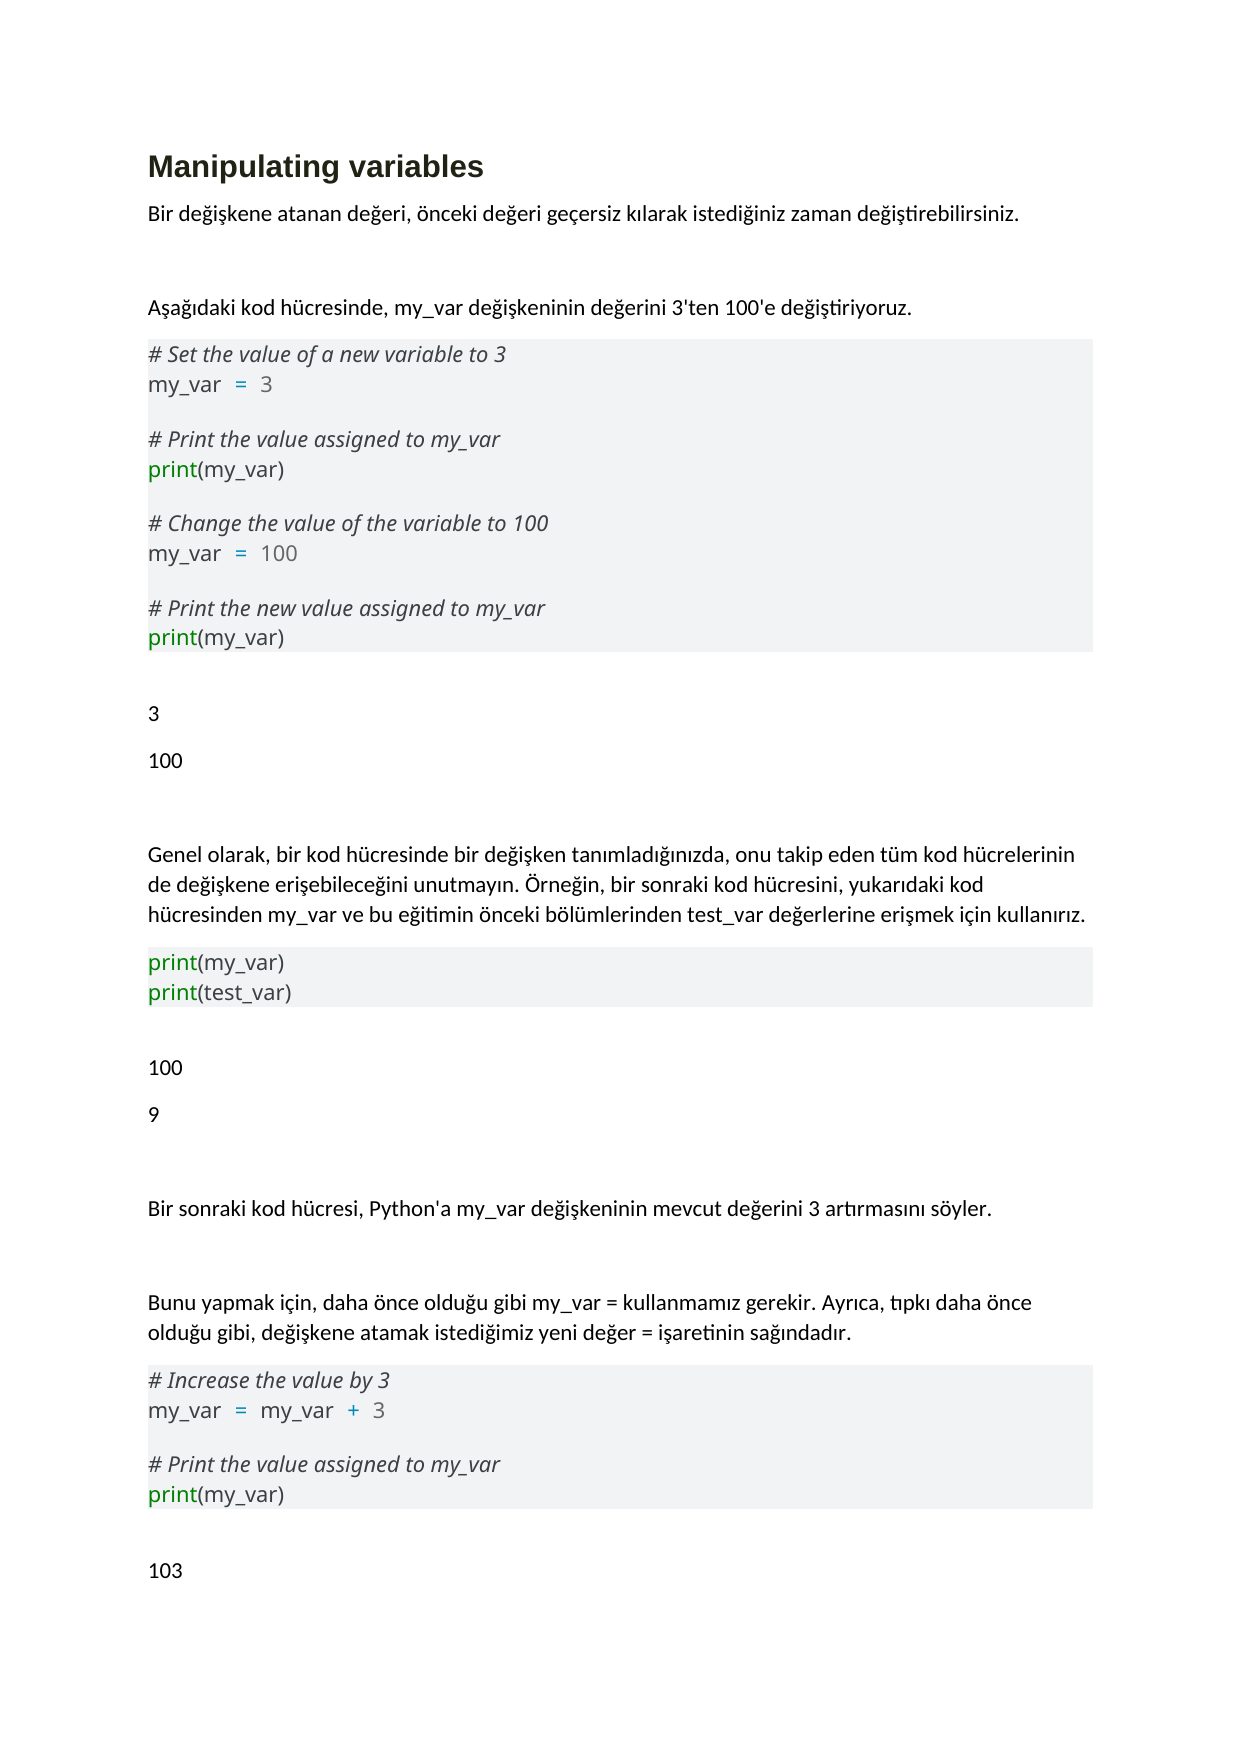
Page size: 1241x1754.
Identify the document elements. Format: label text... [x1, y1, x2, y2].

text Bir değişkene atanan değeri, önceki değeri geçersiz kılarak istediğiniz zaman değiştirebilirsiniz. [148, 199, 1093, 227]
text # Change the value of the variable to 100 [148, 508, 1093, 538]
text # Set the value of a new variable to 3 [148, 339, 1093, 369]
subtitle Manipulating variables [148, 148, 1093, 183]
text # Print the value assigned to my_var [148, 424, 1093, 454]
text # Print the new value assigned to my_var [148, 593, 1093, 622]
text # Increase the value by 3 [148, 1365, 1093, 1395]
text 100 [148, 1053, 1093, 1081]
text print(my_var) [148, 1479, 1093, 1509]
text Aşağıdaki kod hücresinde, my_var değişkeninin değerini 3'ten 100'e değiştiriyoruz. [148, 293, 1093, 321]
text 3 [148, 699, 1093, 727]
text print(my_var) [148, 454, 1093, 483]
text my_var = 100 [148, 538, 1093, 568]
text my_var = my_var + 3 [148, 1395, 1093, 1424]
text Bunu yapmak için, daha önce olduğu gibi my_var = kullanmamız gerekir. Ayrıca, tıpkı daha önce olduğu gibi, değişkene atamak istediğimiz yeni değer = işaretinin sağındadır. [148, 1288, 1093, 1346]
text 100 [148, 746, 1093, 774]
text print(my_var) [148, 947, 1093, 977]
text print(my_var) [148, 622, 1093, 652]
text 103 [148, 1556, 1093, 1584]
text my_var = 3 [148, 369, 1093, 399]
text # Print the value assigned to my_var [148, 1449, 1093, 1479]
text Genel olarak, bir kod hücresinde bir değişken tanımladığınızda, onu takip eden tüm kod hücrelerinin de değişkene erişebileceğini unutmayın. Örneğin, bir sonraki kod hücresini, yukarıdaki kod hücresinden my_var ve bu eğitimin önceki bölümlerinden test_var değerlerine erişmek için kullanırız. [148, 840, 1093, 928]
text print(test_var) [148, 977, 1093, 1007]
text 9 [148, 1100, 1093, 1128]
text Bir sonraki kod hücresi, Python'a my_var değişkeninin mevcut değerini 3 artırmasını söyler. [148, 1194, 1093, 1222]
